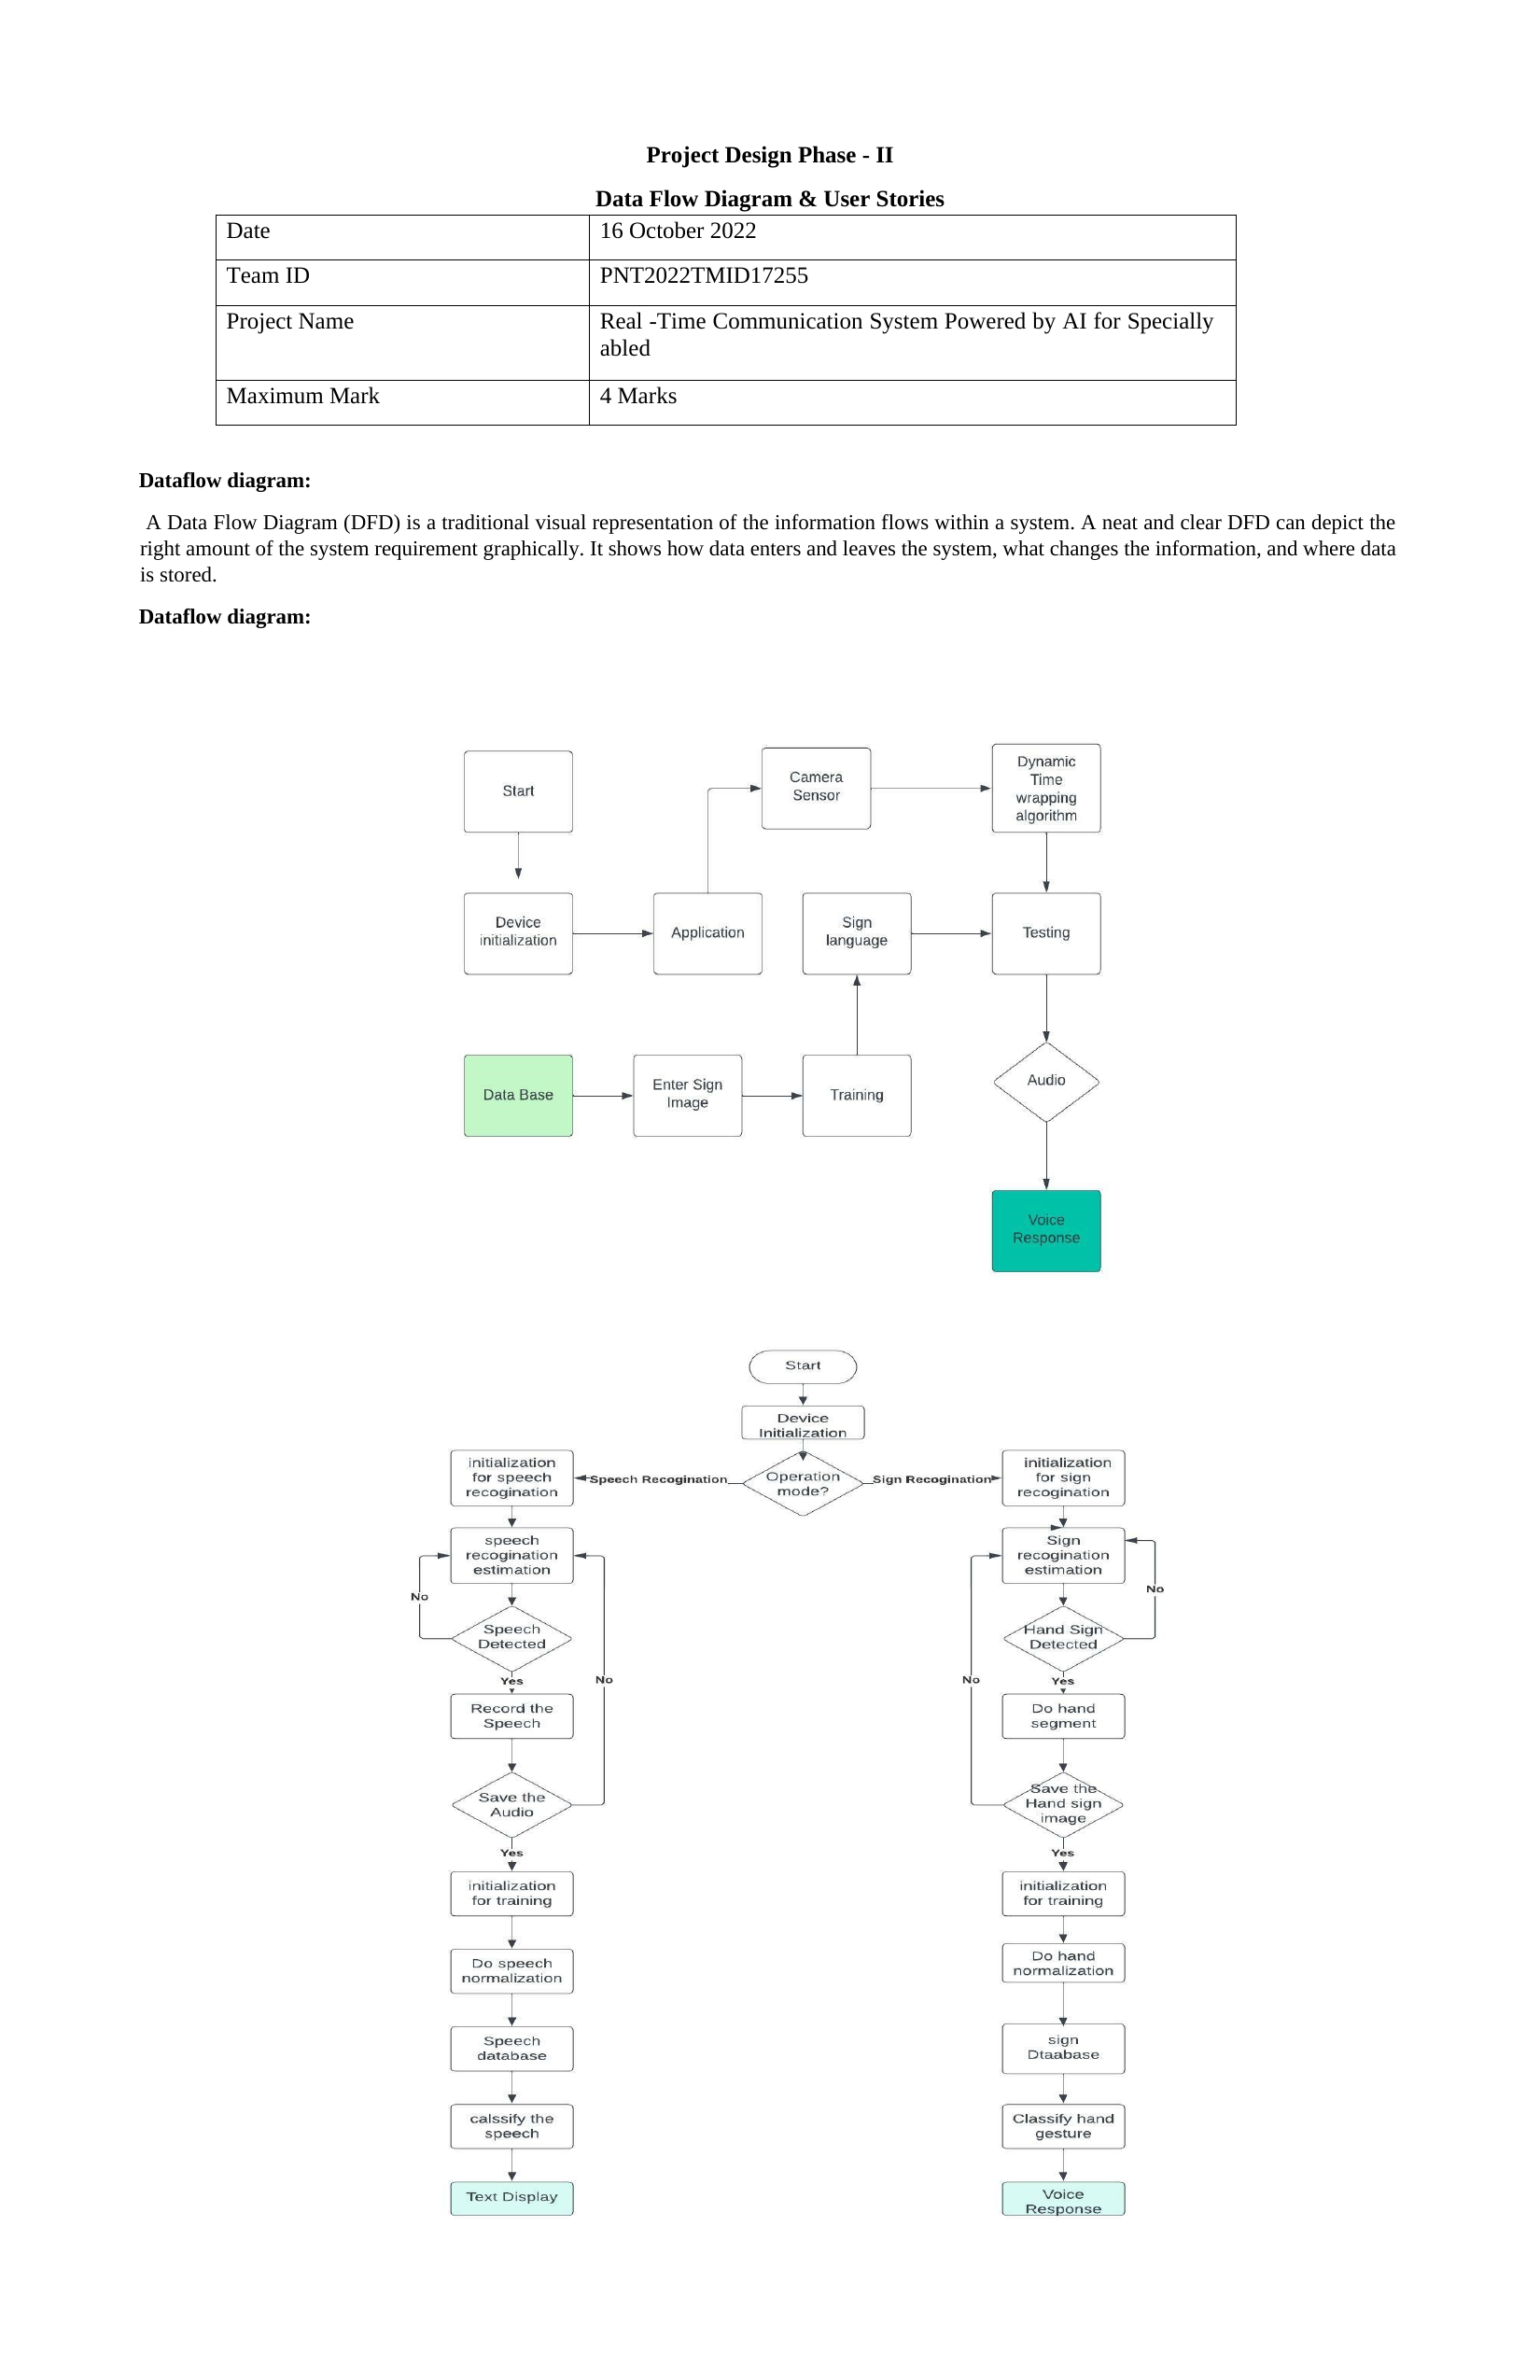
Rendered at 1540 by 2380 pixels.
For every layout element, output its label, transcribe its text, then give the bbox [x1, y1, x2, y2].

table_cell PNT2022TMID17255 [590, 260, 1236, 305]
table_cell Real -Time Communication System Powered by AI for Specially abled [590, 306, 1236, 380]
table_cell Project Name [217, 306, 589, 380]
text Dataflow diagram: [138, 468, 1398, 493]
text A Data Flow Diagram (DFD) is a traditional visual representation of the information flows within a system. A neat and clear DFD can depict the right amount of the system requirement graphically. It shows how data enters and leaves the system, what changes the information, and where data is stored. [140, 510, 1398, 586]
text Dataflow diagram: [138, 604, 1398, 628]
table_cell 4 Marks [590, 381, 1236, 425]
text Project Design Phase - II [142, 141, 1398, 168]
picture [437, 717, 1127, 1298]
text Data Flow Diagram & User Stories [142, 185, 1398, 212]
table_header 16 October 2022 [590, 216, 1236, 259]
picture [380, 1328, 1195, 2237]
table_header Date [217, 216, 589, 259]
table_cell Team ID [217, 260, 589, 305]
table_cell Maximum Mark [217, 381, 589, 425]
